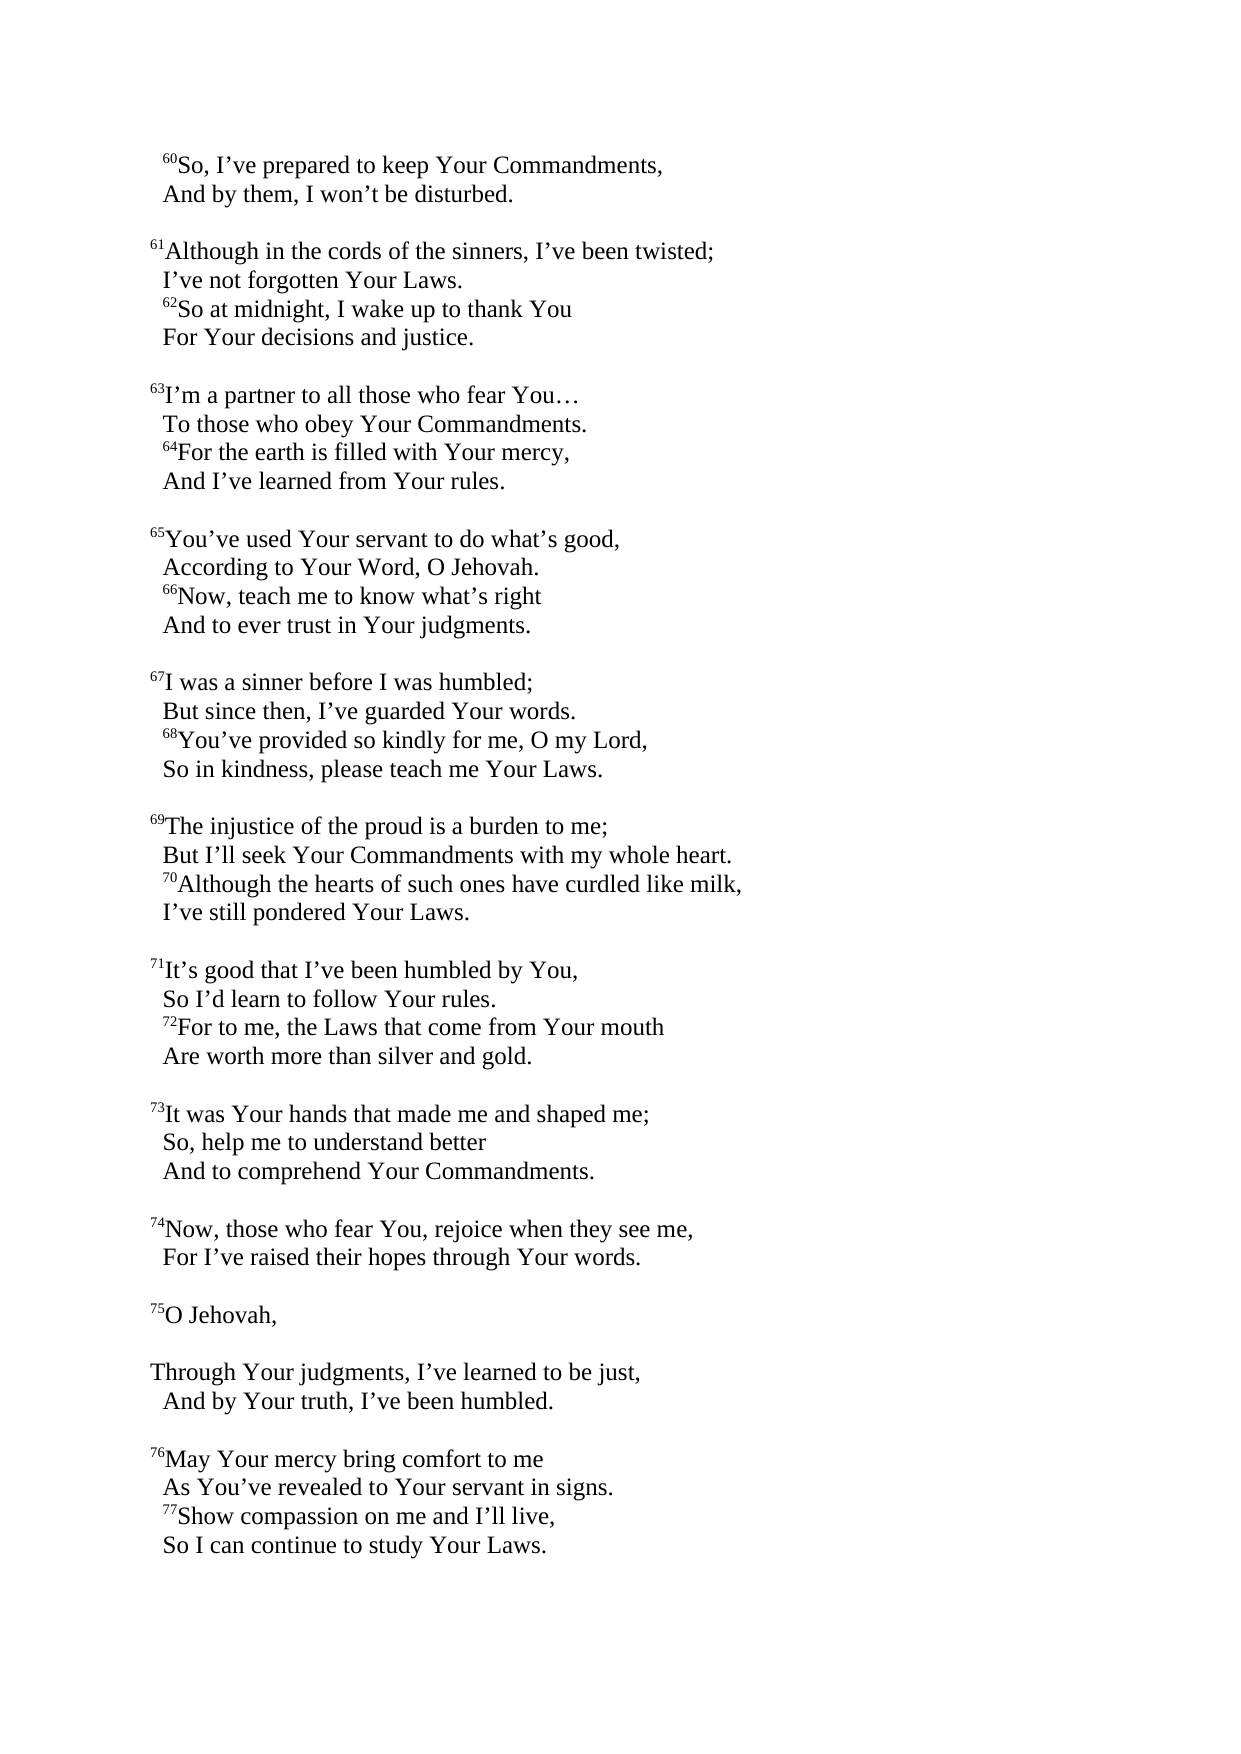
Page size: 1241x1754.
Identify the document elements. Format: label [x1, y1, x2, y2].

text [150, 150, 1090, 1587]
